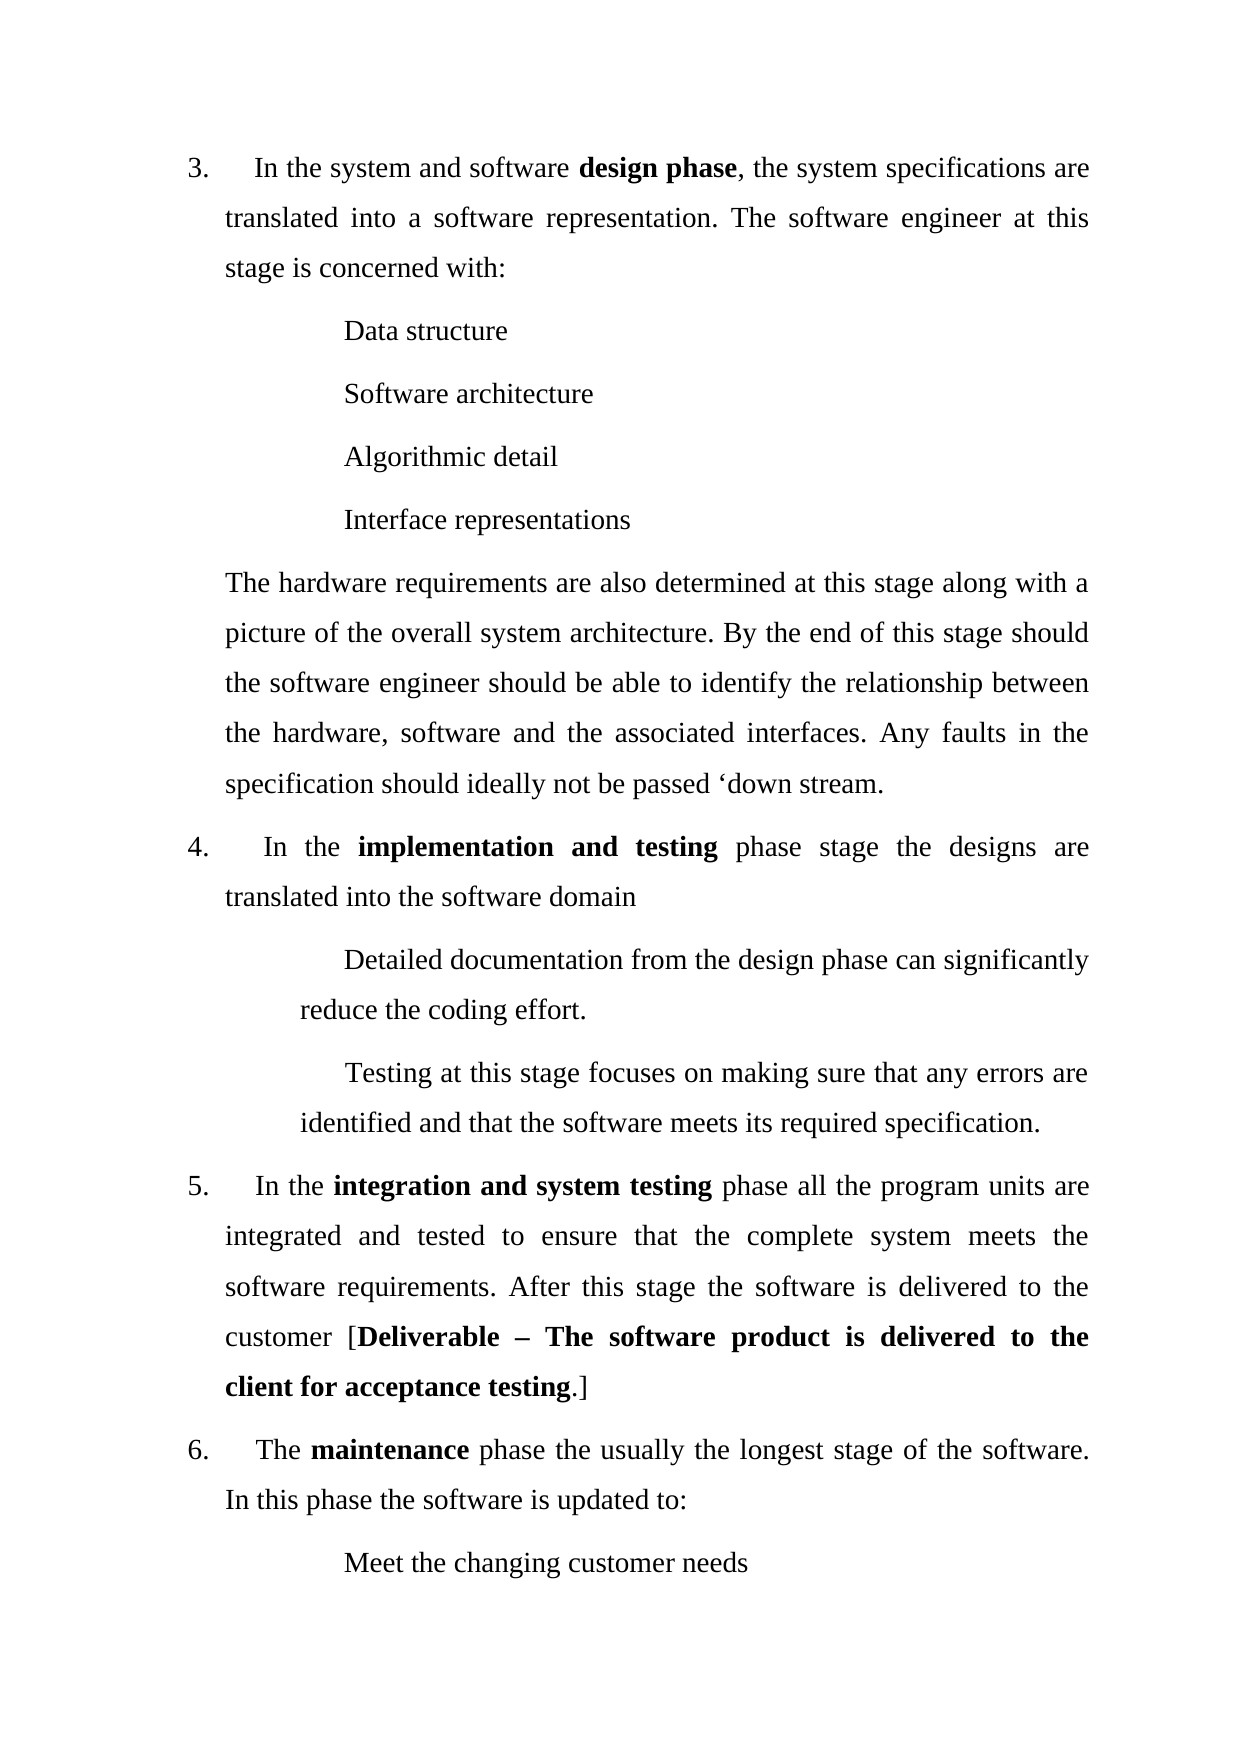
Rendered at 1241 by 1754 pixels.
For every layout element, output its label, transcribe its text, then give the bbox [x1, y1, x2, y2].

text 4. In the implementation and testing phase stage the designs are translated into the software domain [187, 829, 1090, 913]
text  Interface representations [262, 502, 1090, 535]
text The hardware requirements are also determined at this stage along with a picture of the overall system architecture. By the end of this stage should the software engineer should be able to identify the relationship between the hardware, software and the associated interfaces. Any faults in the specification should ideally not be passed ‘down stream. [225, 565, 1090, 799]
text  Algorithmic detail [262, 439, 1090, 473]
text 6. The maintenance phase the usually the longest stage of the software. In this phase the software is updated to: [187, 1432, 1090, 1516]
text  Detailed documentation from the design phase can significantly reduce the coding effort. [262, 942, 1090, 1026]
text 3. In the system and software design phase, the system specifications are translated into a software representation. The software engineer at this stage is concerned with: [187, 150, 1090, 284]
text  Software architecture [262, 376, 1090, 410]
text  Data structure [262, 313, 1090, 347]
text  Testing at this stage focuses on making sure that any errors are identified and that the software meets its required specification. [262, 1055, 1090, 1139]
text  Meet the changing customer needs [262, 1545, 1090, 1579]
text 5. In the integration and system testing phase all the program units are integrated and tested to ensure that the complete system meets the software requirements. After this stage the software is delivered to the customer [Deliverable – The software product is delivered to the client for acceptance testing.] [187, 1168, 1090, 1403]
